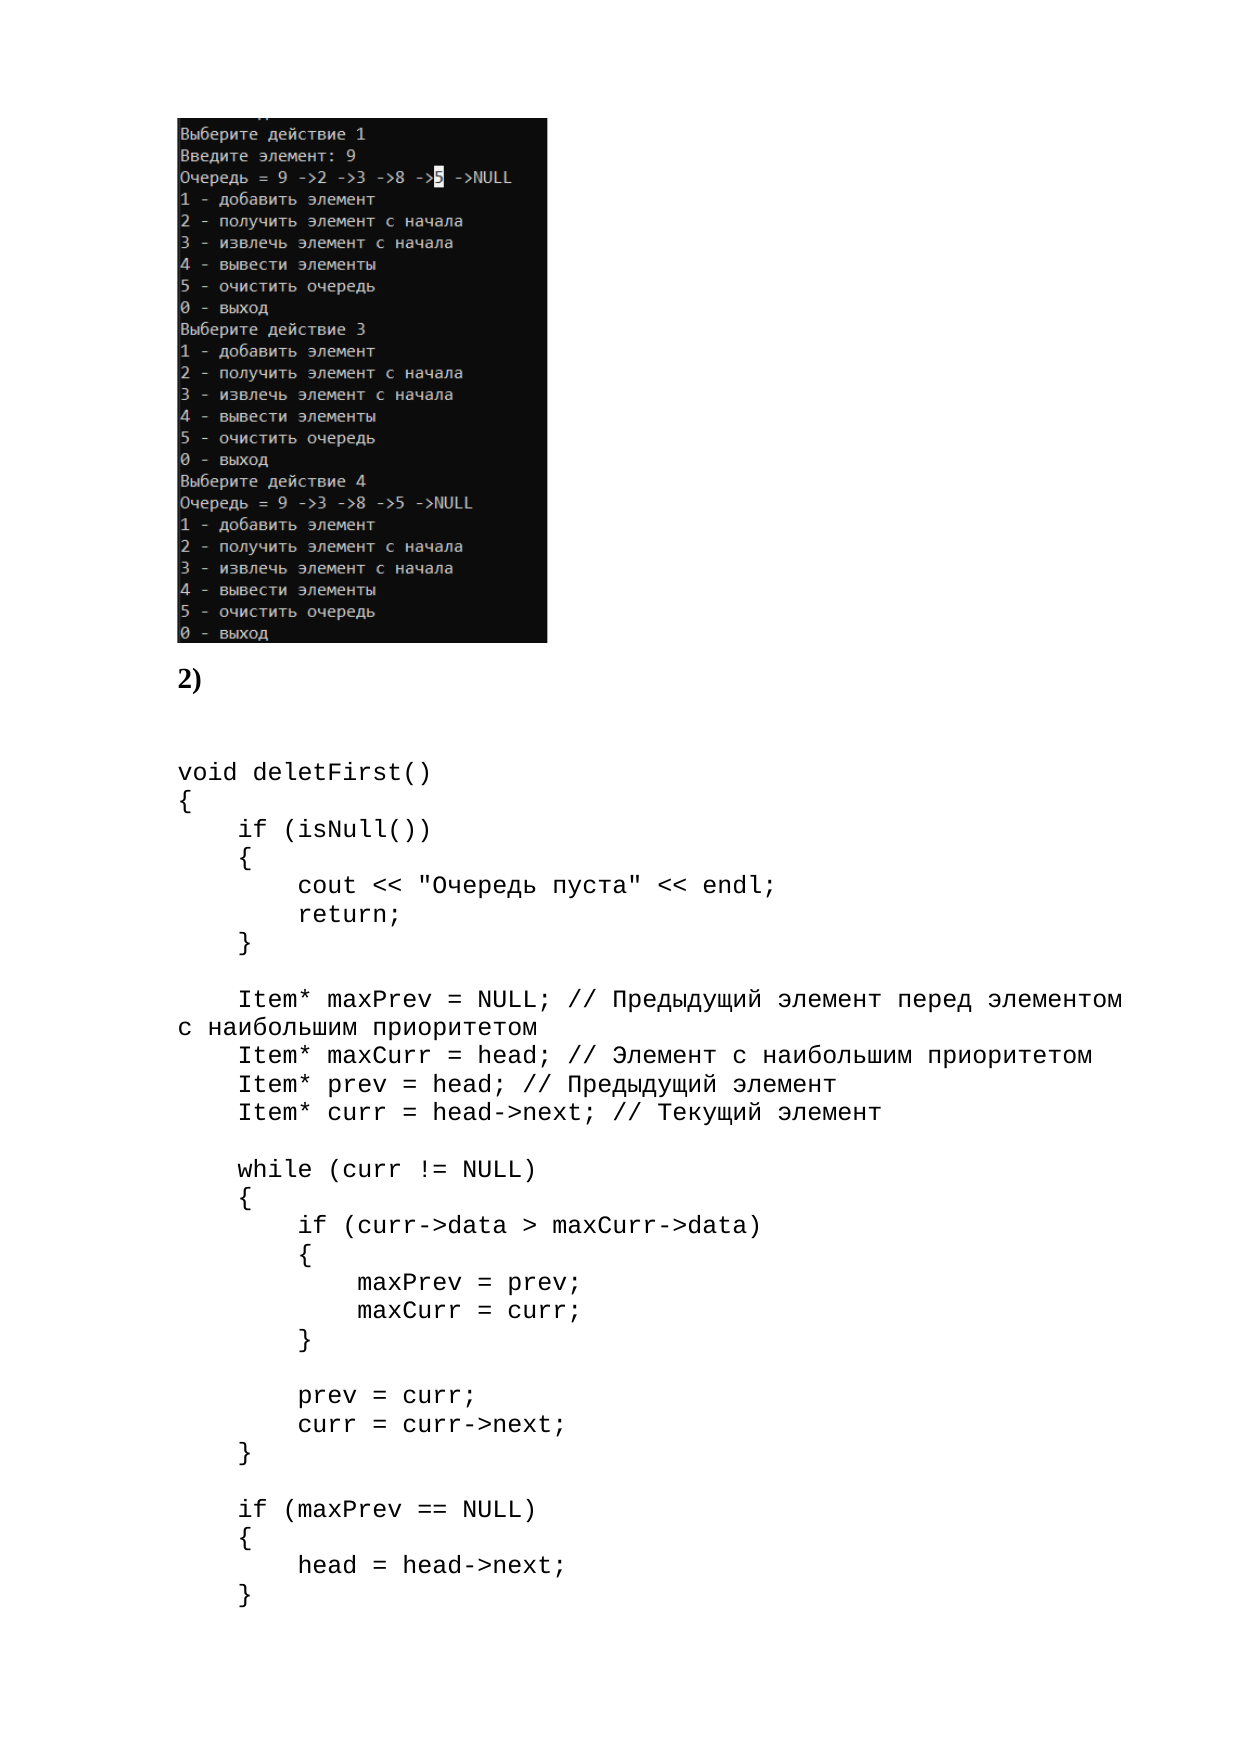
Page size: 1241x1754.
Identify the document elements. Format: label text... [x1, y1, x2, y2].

text curr = curr->next; [177, 1411, 1152, 1439]
text head = head->next; [177, 1553, 1152, 1581]
text if (isNull()) [177, 816, 1152, 844]
text 2) [177, 661, 1152, 694]
text Item* maxPrev = NULL; // Предыдущий элемент перед элементом с наибольшим приоритетом [177, 986, 1152, 1043]
text } [177, 1439, 1152, 1468]
text if (maxPrev == NULL) [177, 1496, 1152, 1524]
text if (curr->data > maxCurr->data) [177, 1213, 1152, 1241]
text maxPrev = prev; [177, 1269, 1152, 1298]
text maxCurr = curr; [177, 1298, 1152, 1326]
text Item* prev = head; // Предыдущий элемент [177, 1071, 1152, 1099]
text prev = curr; [177, 1383, 1152, 1411]
picture [177, 118, 548, 643]
text return; [177, 901, 1152, 929]
text { [177, 844, 1152, 873]
text cout << "Очередь пуста" << endl; [177, 873, 1152, 901]
text while (curr != NULL) [177, 1156, 1152, 1184]
text Item* maxCurr = head; // Элемент с наибольшим приоритетом [177, 1043, 1152, 1071]
text void deletFirst() [177, 759, 1152, 788]
text } [177, 929, 1152, 958]
text { [177, 788, 1152, 816]
text { [177, 1524, 1152, 1553]
text Item* curr = head->next; // Текущий элемент [177, 1099, 1152, 1128]
text } [177, 1581, 1152, 1609]
text { [177, 1241, 1152, 1269]
text } [177, 1326, 1152, 1354]
text { [177, 1184, 1152, 1213]
